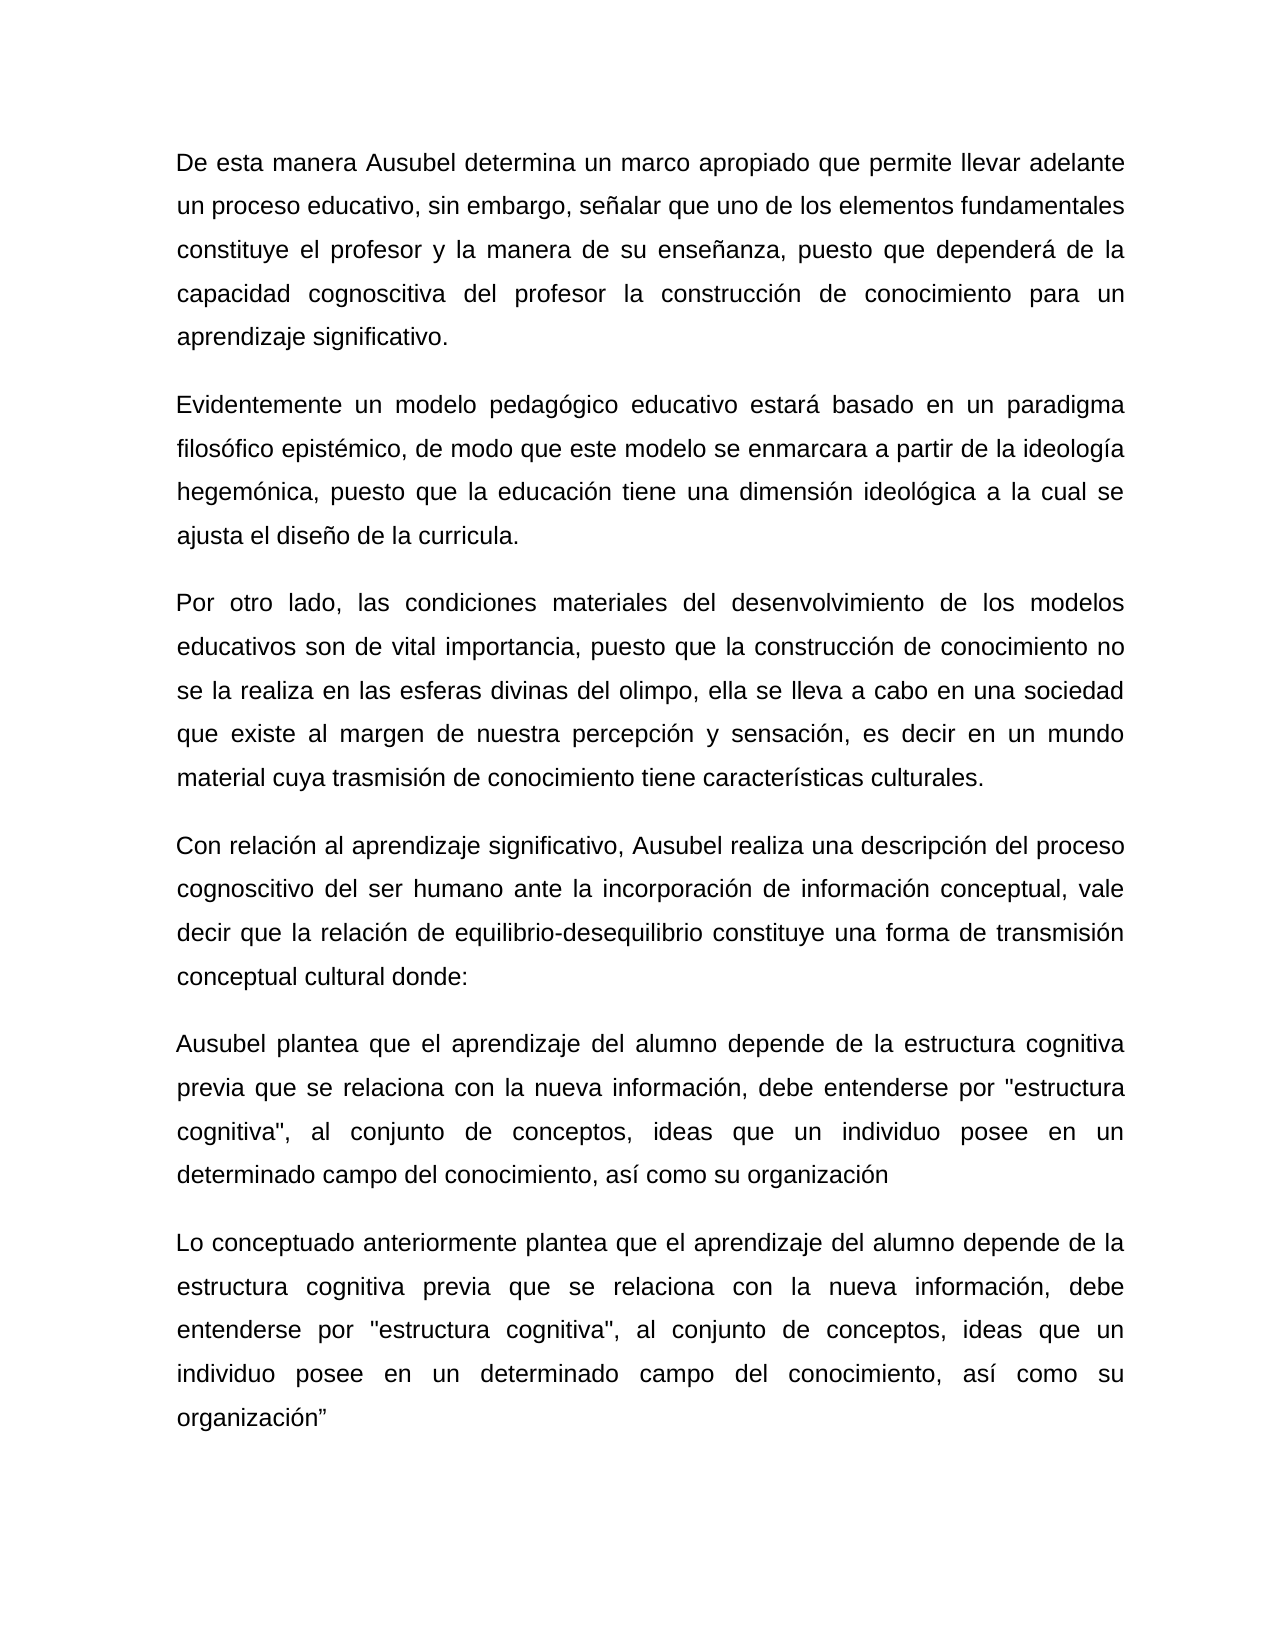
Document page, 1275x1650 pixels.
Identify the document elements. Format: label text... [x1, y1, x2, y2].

text Por otro lado, las condiciones materiales del desenvolvimiento de los modelos educativos son de vital importancia, puesto que la construcción de conocimiento no se la realiza en las esferas divinas del olimpo, ella se lleva a cabo en una sociedad que existe al margen de nuestra percepción y sensación, es decir en un mundo material cuya trasmisión de conocimiento tiene características culturales. [176, 588, 1126, 792]
text De esta manera Ausubel determina un marco apropiado que permite llevar adelante un proceso educativo, sin embargo, señalar que uno de los elementos fundamentales constituye el profesor y la manera de su enseñanza, puesto que dependerá de la capacidad cognoscitiva del profesor la construcción de conocimiento para un aprendizaje significativo. [176, 148, 1126, 351]
text Con relación al aprendizaje significativo, Ausubel realiza una descripción del proceso cognoscitivo del ser humano ante la incorporación de información conceptual, vale decir que la relación de equilibrio-desequilibrio constituye una forma de transmisión conceptual cultural donde: [176, 831, 1126, 990]
text Evidentemente un modelo pedagógico educativo estará basado en un paradigma filosófico epistémico, de modo que este modelo se enmarcara a partir de la ideología hegemónica, puesto que la educación tiene una dimensión ideológica a la cual se ajusta el diseño de la curricula. [176, 390, 1126, 549]
text Lo conceptuado anteriormente plantea que el aprendizaje del alumno depende de la estructura cognitiva previa que se relaciona con la nueva información, debe entenderse por "estructura cognitiva", al conjunto de conceptos, ideas que un individuo posee en un determinado campo del conocimiento, así como su organización” [176, 1228, 1126, 1432]
text Ausubel plantea que el aprendizaje del alumno depende de la estructura cognitiva previa que se relaciona con la nueva información, debe entenderse por "estructura cognitiva", al conjunto de conceptos, ideas que un individuo posee en un determinado campo del conocimiento, así como su organización [176, 1029, 1126, 1189]
